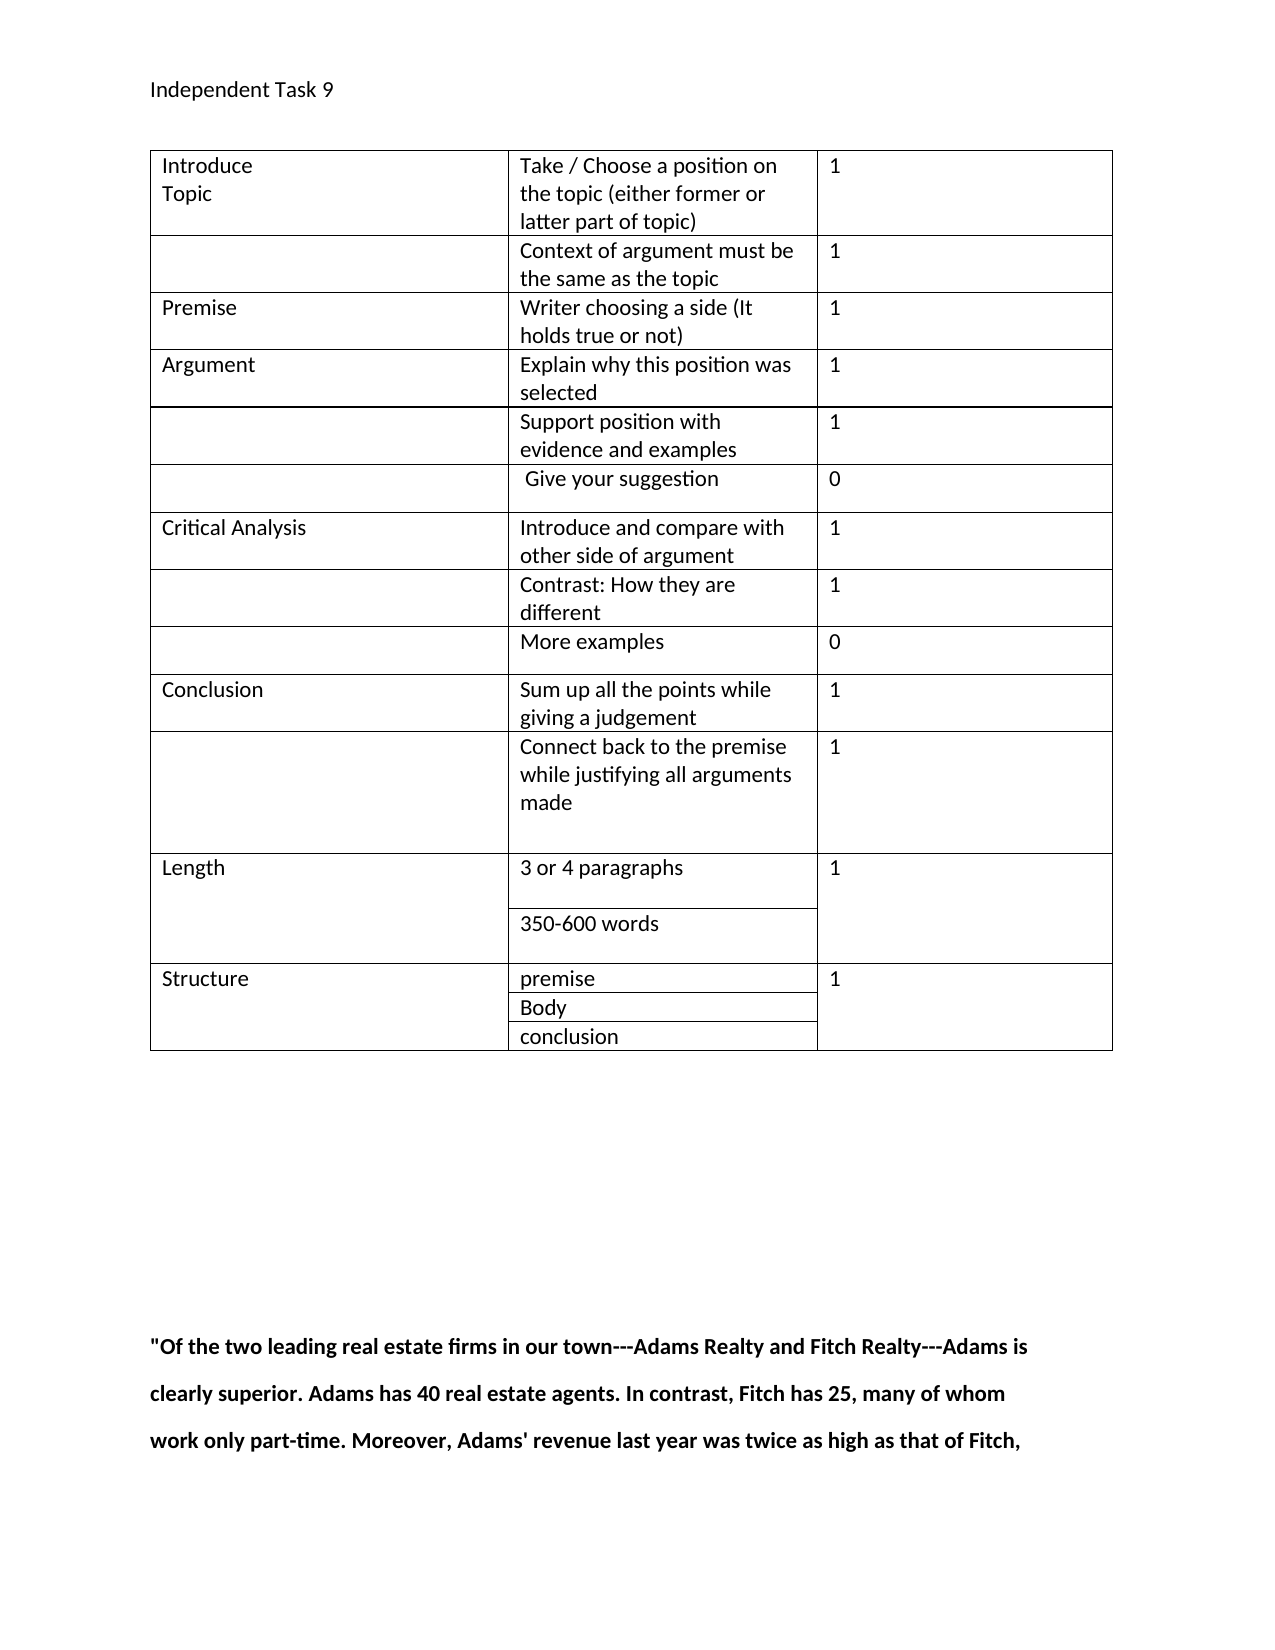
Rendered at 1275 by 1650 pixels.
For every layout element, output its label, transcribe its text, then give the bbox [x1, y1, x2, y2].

table_cell 3 or 4 paragraphs [509, 854, 817, 908]
table_cell 1 [818, 408, 1112, 463]
table_cell 1 [818, 854, 1112, 963]
table_cell 1 [818, 350, 1112, 406]
table_cell Take / Choose a position on the topic (either former or latter part of topic) [509, 151, 817, 235]
text "Of the two leading real estate firms in our town---Adams Realty and Fitch Realty---Adams is [150, 1332, 1125, 1360]
table_cell 1 [818, 293, 1112, 349]
table_cell Premise [151, 293, 508, 349]
text work only part-time. Moreover, Adams' revenue last year was twice as high as that of Fitch, [150, 1426, 1125, 1454]
table_cell 1 [818, 236, 1112, 292]
table_cell [151, 236, 508, 292]
table_cell Length [151, 854, 508, 963]
table_cell 1 [818, 513, 1112, 569]
table_cell conclusion [509, 1022, 817, 1050]
table_cell 0 [818, 627, 1112, 674]
table_cell Context of argument must be the same as the topic [509, 236, 817, 292]
table_cell Introduce and compare with other side of argument [509, 513, 817, 569]
table_cell 350-600 words [509, 909, 817, 963]
table_cell Introduce Topic [151, 151, 508, 235]
table_cell 1 [818, 964, 1112, 1050]
table_cell 0 [818, 465, 1112, 512]
table_cell [151, 465, 508, 512]
table_cell More examples [509, 627, 817, 674]
table_cell Support position with evidence and examples [509, 408, 817, 463]
table_cell [151, 408, 508, 463]
table_cell 1 [818, 151, 1112, 235]
table_cell [151, 627, 508, 674]
table_cell 1 [818, 675, 1112, 731]
table_cell [151, 570, 508, 626]
table_cell Give your suggestion [509, 465, 817, 512]
table_cell 1 [818, 570, 1112, 626]
table_cell Argument [151, 350, 508, 406]
table_cell Structure [151, 964, 508, 1050]
table_cell Conclusion [151, 675, 508, 731]
table_cell Writer choosing a side (It holds true or not) [509, 293, 817, 349]
table_cell Critical Analysis [151, 513, 508, 569]
table_cell Sum up all the points while giving a judgement [509, 675, 817, 731]
table_cell Connect back to the premise while justifying all arguments made [509, 732, 817, 852]
table_cell [151, 732, 508, 852]
table_cell Body [509, 993, 817, 1021]
table_cell 1 [818, 732, 1112, 852]
table_cell premise [509, 964, 817, 992]
table_cell Contrast: How they are different [509, 570, 817, 626]
text clearly superior. Adams has 40 real estate agents. In contrast, Fitch has 25, many of whom [150, 1379, 1125, 1407]
table_cell Explain why this position was selected [509, 350, 817, 406]
